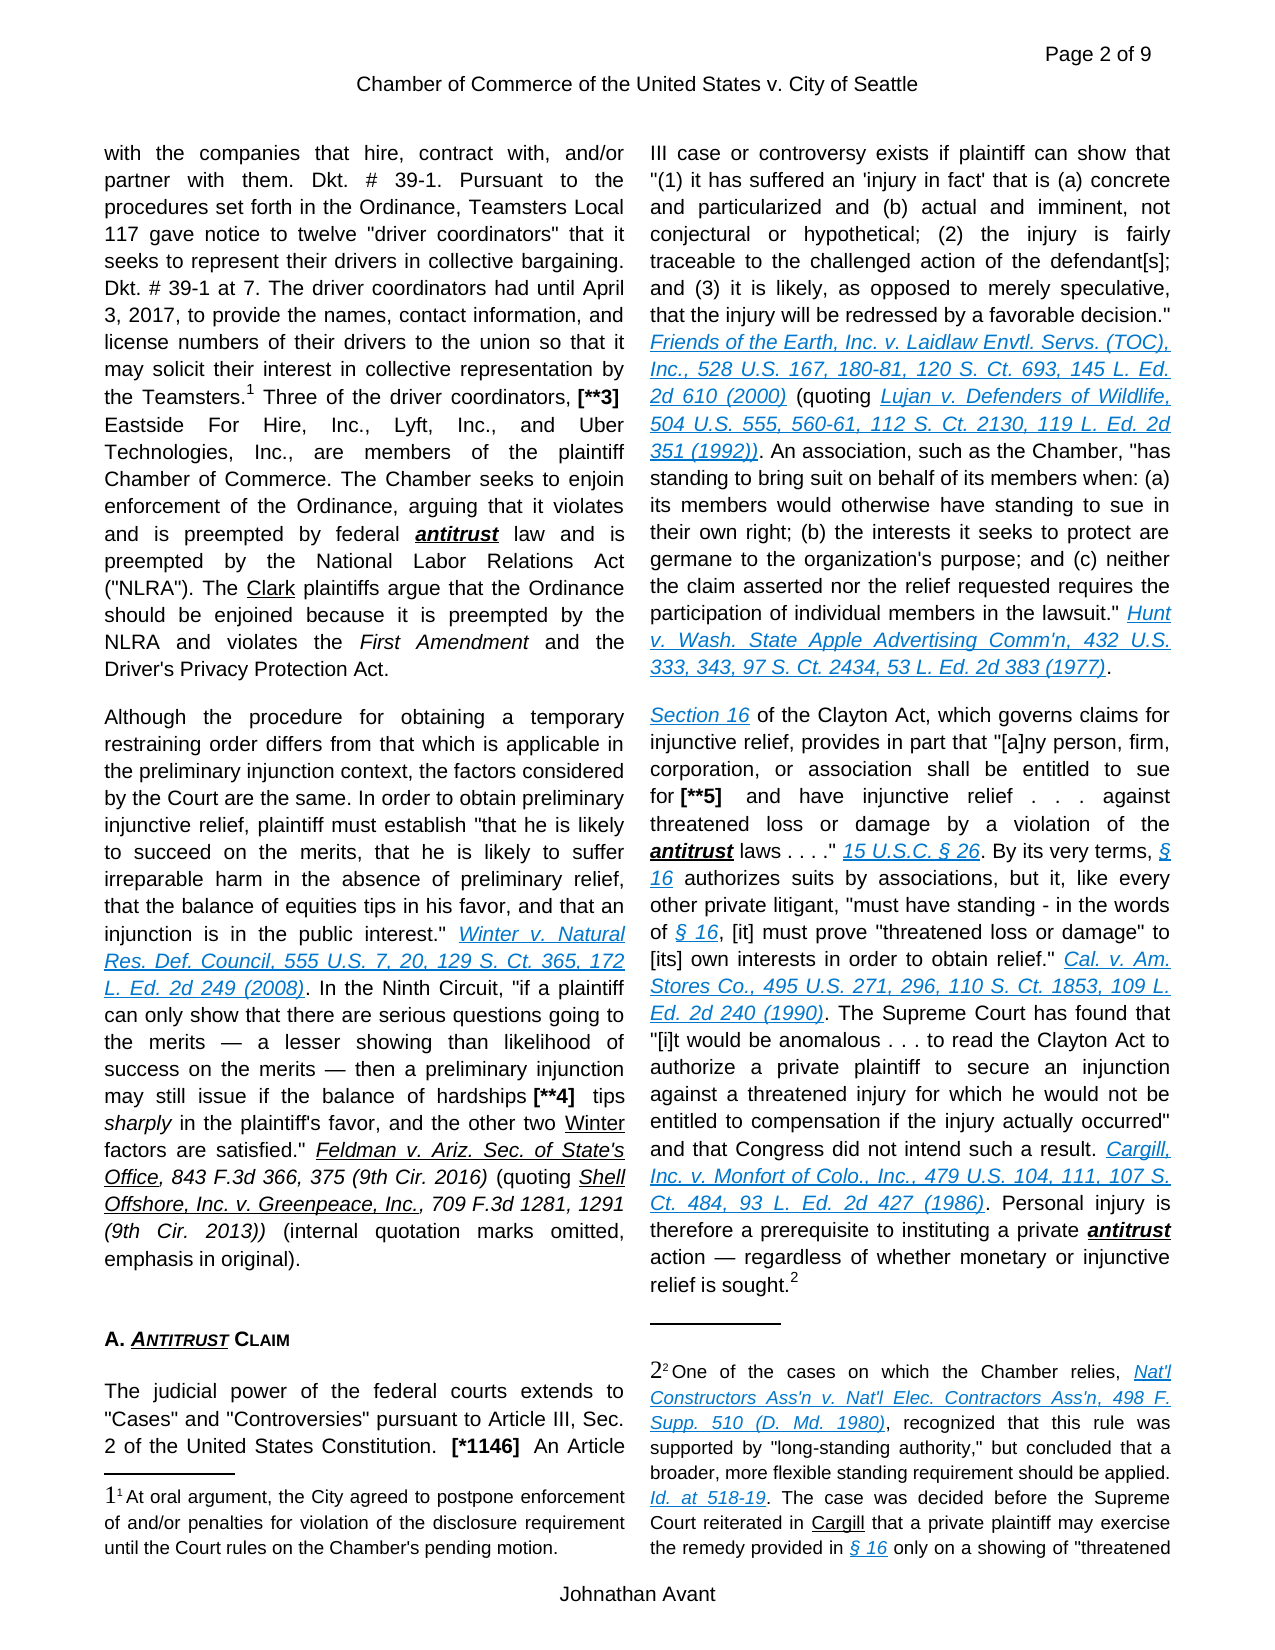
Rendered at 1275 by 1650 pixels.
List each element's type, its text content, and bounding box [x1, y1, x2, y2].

text Although the procedure for obtaining a temporary restraining order differs from that which is applicable in the preliminary injunction context, the factors considered by the Court are the same. In order to obtain preliminary injunctive relief, plaintiff must establish "that he is likely to succeed on the merits, that he is likely to suffer irreparable harm in the absence of preliminary relief, that the balance of equities tips in his favor, and that an injunction is in the public interest." Winter v. Natural Res. Def. Council, 555 U.S. 7, 20, 129 S. Ct. 365, 172 L. Ed. 2d 249 (2008). In the Ninth Circuit, "if a plaintiff can only show that there are serious questions going to the merits — a lesser showing than likelihood of success on the merits — then a preliminary injunction may still issue if the balance of hardships [**4] tips sharply in the plaintiff's favor, and the other two Winter factors are satisfied." Feldman v. Ariz. Sec. of State's Office, 843 F.3d 366, 375 (9th Cir. 2016) (quoting Shell Offshore, Inc. v. Greenpeace, Inc., 709 F.3d 1281, 1291 (9th Cir. 2013)) (internal quotation marks omitted, emphasis in original). [104, 971, 625, 1270]
text A. Antitrust Claim [104, 1295, 625, 1351]
text Section 16 of the Clayton Act, which governs claims for injunctive relief, provides in part that "[a]ny person, firm, corporation, or association shall be entitled to sue for [**5] and have injunctive relief . . . against threatened loss or damage by a violation of the antitrust laws . . . ." 15 U.S.C. § 26. By its very terms, § 16 authorizes suits by associations, but it, like every other private litigant, "must have standing - in the words of § 16, [it] must prove "threatened loss or damage" to [its] own interests in order to obtain relief." Cal. v. Am. Stores Co., 495 U.S. 271, 296, 110 S. Ct. 1853, 109 L. Ed. 2d 240 (1990). The Supreme Court has found that "[i]t would be anomalous . . . to read the Clayton Act to authorize a private plaintiff to secure an injunction against a threatened injury for which he would not be entitled to compensation if the injury actually occurred" and that Congress did not intend such a result. Cargill, Inc. v. Monfort of Colo., Inc., 479 U.S. 104, 111, 107 S. Ct. 484, 93 L. Ed. 2d 427 (1986). Personal injury is therefore a prerequisite to instituting a private antitrust action — regardless of whether monetary or injunctive relief is sought.2 [650, 700, 1171, 995]
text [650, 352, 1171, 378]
text Although the procedure for obtaining a temporary restraining order differs from that which is applicable in the preliminary injunction context, the factors considered by the Court are the same. In order to obtain preliminary injunctive relief, plaintiff must establish "that he is likely to succeed on the merits, that he is likely to suffer irreparable harm in the absence of preliminary relief, that the balance of equities tips in his favor, and that an injunction is in the public interest." Winter v. Natural Res. Def. Council, 555 U.S. 7, 20, 129 S. Ct. 365, 172 L. Ed. 2d 249 (2008). In the Ninth Circuit, "if a plaintiff can only show that there are serious questions going to the merits — a lesser showing than likelihood of success on the merits — then a preliminary injunction may still issue if the balance of hardships [**4] tips sharply in the plaintiff's favor, and the other two Winter factors are satisfied." Feldman v. Ariz. Sec. of State's Office, 843 F.3d 366, 375 (9th Cir. 2016) (quoting Shell Offshore, Inc. v. Greenpeace, Inc., 709 F.3d 1281, 1291 (9th Cir. 2013)) (internal quotation marks omitted, emphasis in original). [104, 702, 625, 969]
text Section 16 of the Clayton Act, which governs claims for injunctive relief, provides in part that "[a]ny person, firm, corporation, or association shall be entitled to sue for [**5] and have injunctive relief . . . against threatened loss or damage by a violation of the antitrust laws . . . ." 15 U.S.C. § 26. By its very terms, § 16 authorizes suits by associations, but it, like every other private litigant, "must have standing - in the words of § 16, [it] must prove "threatened loss or damage" to [its] own interests in order to obtain relief." Cal. v. Am. Stores Co., 495 U.S. 271, 296, 110 S. Ct. 1853, 109 L. Ed. 2d 240 (1990). The Supreme Court has found that "[i]t would be anomalous . . . to read the Clayton Act to authorize a private plaintiff to secure an injunction against a threatened injury for which he would not be entitled to compensation if the injury actually occurred" and that Congress did not intend such a result. Cargill, Inc. v. Monfort of Colo., Inc., 479 U.S. 104, 111, 107 S. Ct. 484, 93 L. Ed. 2d 427 (1986). Personal injury is therefore a prerequisite to instituting a private antitrust action — regardless of whether monetary or injunctive relief is sought.2 [650, 996, 1171, 1184]
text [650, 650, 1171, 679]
text The judicial power of the federal courts extends to "Cases" and "Controversies" pursuant to Article III, Sec. 2 of the United States Constitution. [*1146] An Article III case or controversy exists if plaintiff can show that "(1) it has suffered an 'injury in fact' that is (a) concrete and particularized and (b) actual and imminent, not conjectural or hypothetical; (2) the injury is fairly traceable to the challenged action of the defendant[s]; and (3) it is likely, as opposed to merely speculative, that the injury will be redressed by a favorable decision." Friends of the Earth, Inc. v. Laidlaw Envtl. Servs. (TOC), Inc., 528 U.S. 167, 180-81, 120 S. Ct. 693, 145 L. Ed. 2d 610 (2000) (quoting Lujan v. Defenders of Wildlife, 504 U.S. 555, 560-61, 112 S. Ct. 2130, 119 L. Ed. 2d 351 (1992)). An association, such as the Chamber, "has standing to bring suit on behalf of its members when: (a) its members would otherwise have standing to sue in their own right; (b) the interests it seeks to protect are germane to the organization's purpose; and (c) neither the claim asserted nor the relief requested requires the participation of individual members in the lawsuit." Hunt v. Wash. State Apple Advertising Comm'n, 432 U.S. 333, 343, 97 S. Ct. 2434, 53 L. Ed. 2d 383 (1977). [650, 137, 1171, 351]
text The judicial power of the federal courts extends to "Cases" and "Controversies" pursuant to Article III, Sec. 2 of the United States Constitution. [*1146] An Article III case or controversy exists if plaintiff can show that "(1) it has suffered an 'injury in fact' that is (a) concrete and particularized and (b) actual and imminent, not conjectural or hypothetical; (2) the injury is fairly traceable to the challenged action of the defendant[s]; and (3) it is likely, as opposed to merely speculative, that the injury will be redressed by a favorable decision." Friends of the Earth, Inc. v. Laidlaw Envtl. Servs. (TOC), Inc., 528 U.S. 167, 180-81, 120 S. Ct. 693, 145 L. Ed. 2d 610 (2000) (quoting Lujan v. Defenders of Wildlife, 504 U.S. 555, 560-61, 112 S. Ct. 2130, 119 L. Ed. 2d 351 (1992)). An association, such as the Chamber, "has standing to bring suit on behalf of its members when: (a) its members would otherwise have standing to sue in their own right; (b) the interests it seeks to protect are germane to the organization's purpose; and (c) neither the claim asserted nor the relief requested requires the participation of individual members in the lawsuit." Hunt v. Wash. State Apple Advertising Comm'n, 432 U.S. 333, 343, 97 S. Ct. 2434, 53 L. Ed. 2d 383 (1977). [650, 433, 1171, 649]
